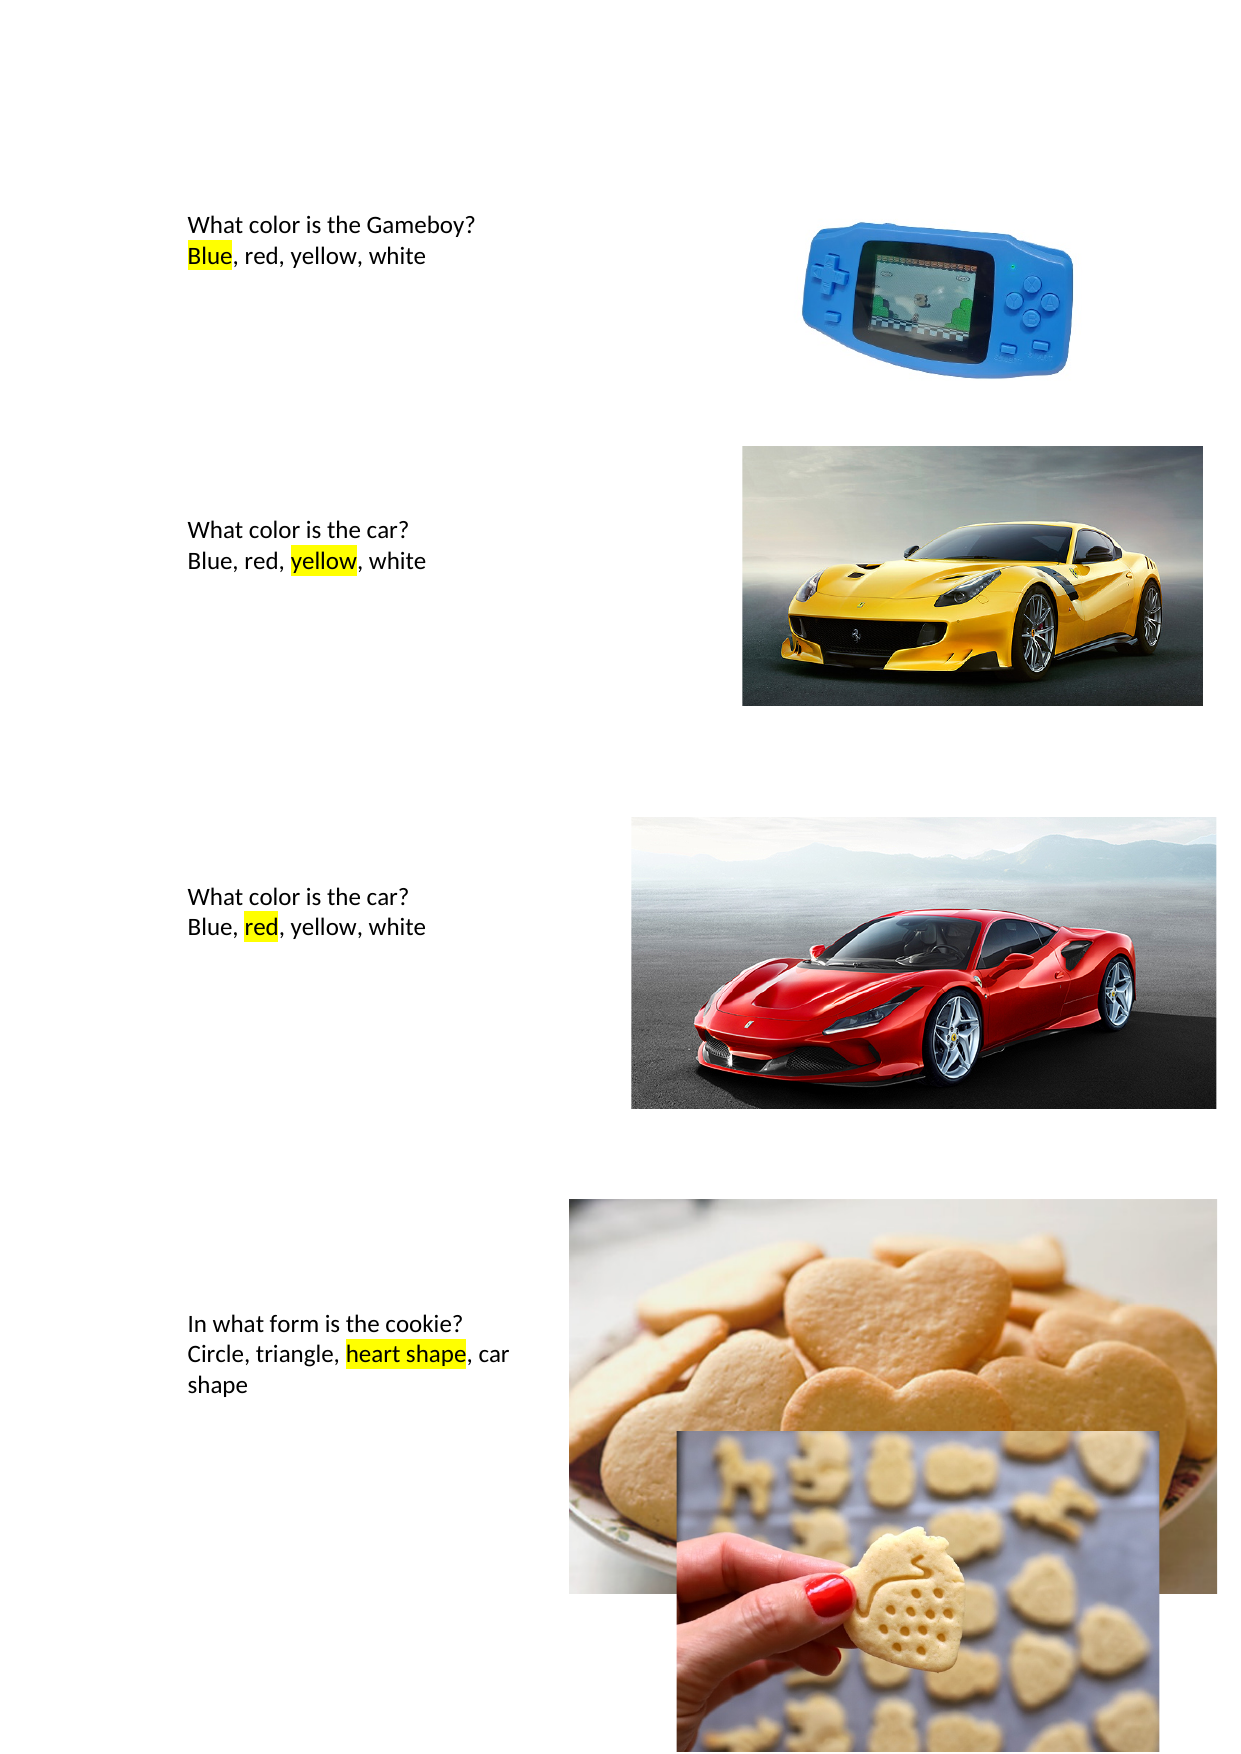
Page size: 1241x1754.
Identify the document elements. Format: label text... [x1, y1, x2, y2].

picture [569, 1199, 1217, 1752]
picture [631, 817, 1216, 1109]
text Blue, red, yellow, white [187, 911, 244, 942]
picture [740, 446, 1203, 704]
text What color is the car? [187, 881, 631, 911]
text Circle, triangle, heart shape, car shape [187, 1338, 569, 1399]
picture [713, 150, 1153, 417]
text Blue, red, yellow, white [357, 545, 740, 576]
text What color is the car? [187, 514, 740, 545]
text Blue, red, yellow, white [232, 240, 713, 270]
text In what form is the cookie? [187, 1308, 569, 1338]
text Blue, red, yellow, white [278, 911, 631, 942]
text What color is the Gameboy? [187, 209, 713, 240]
text Blue, red, yellow, white [187, 545, 291, 576]
